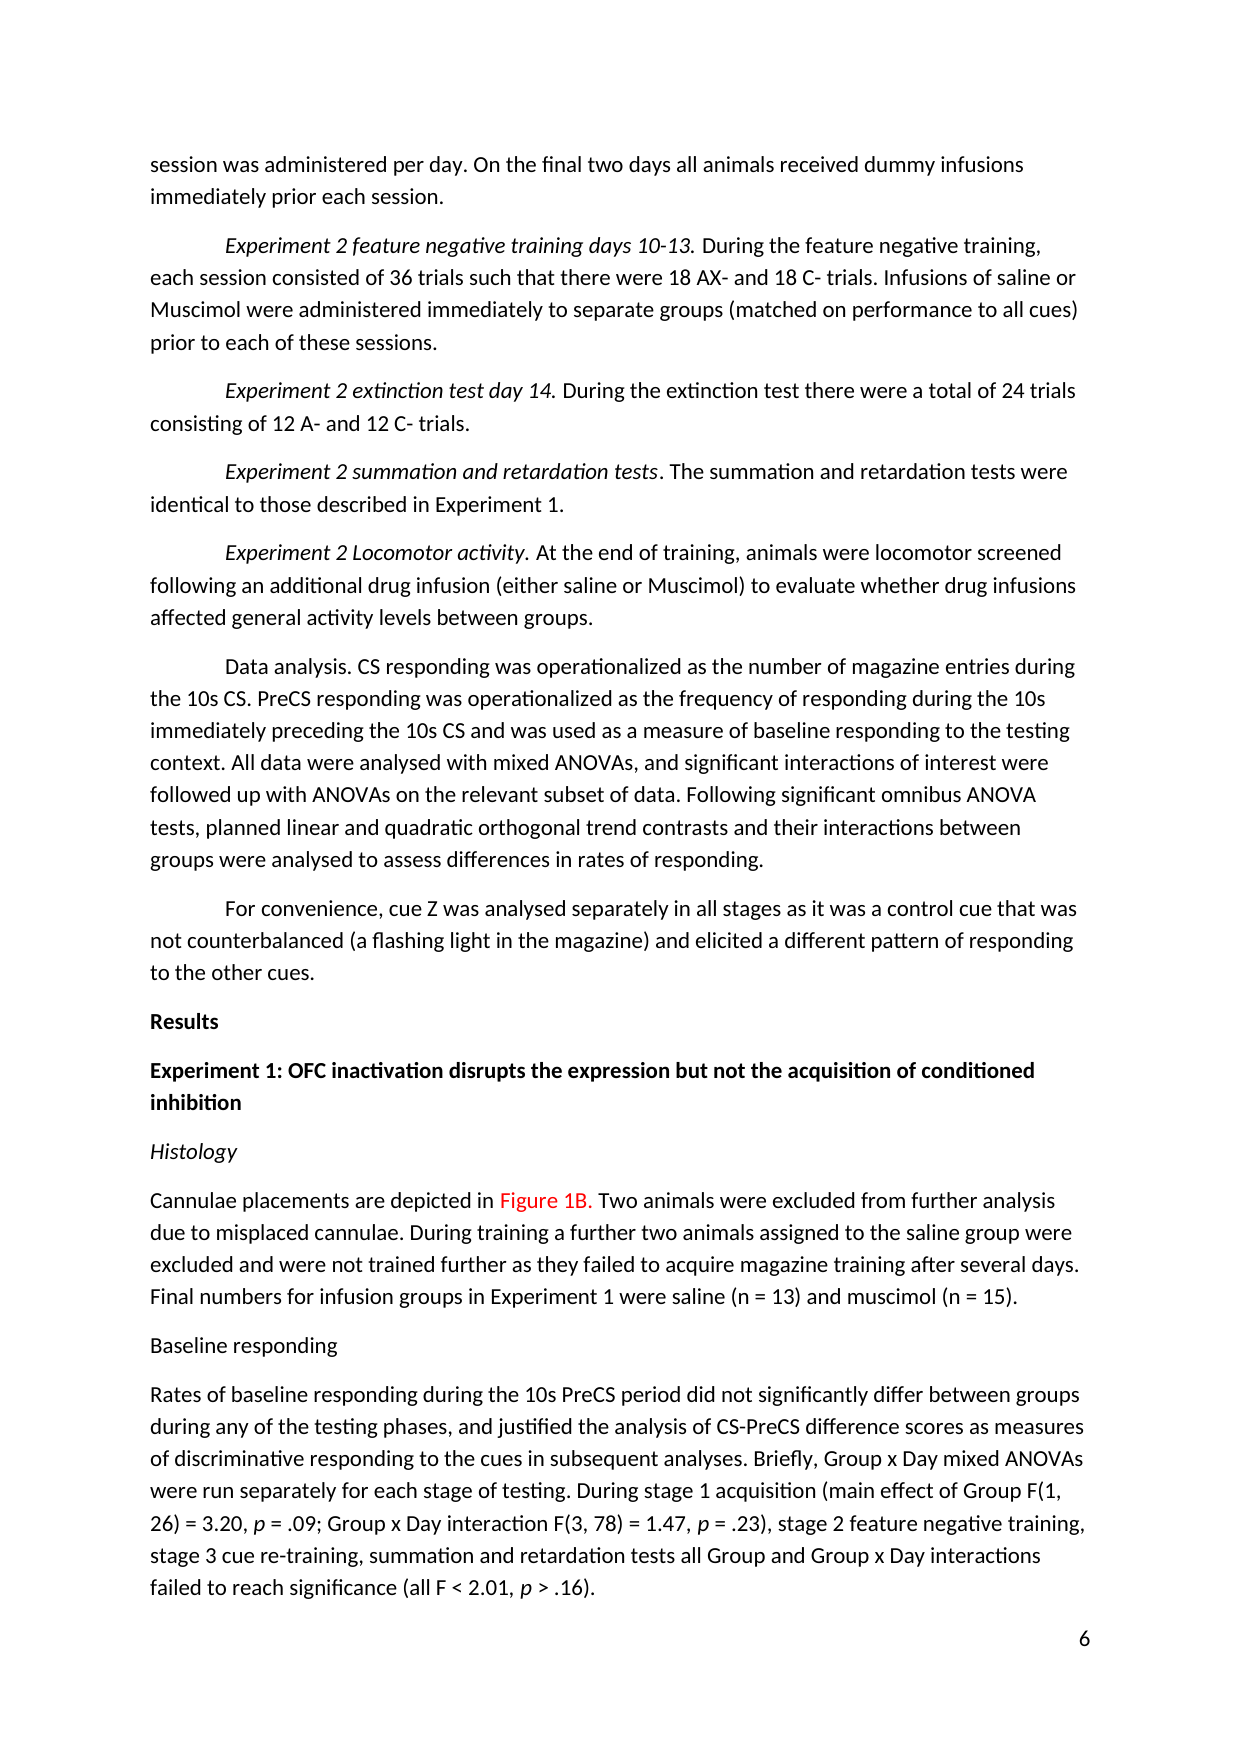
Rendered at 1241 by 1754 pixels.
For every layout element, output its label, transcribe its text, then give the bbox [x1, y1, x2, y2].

text Experiment 2 Locomotor activity. At the end of training, animals were locomotor screened following an additional drug infusion (either saline or Muscimol) to evaluate whether drug infusions affected general activity levels between groups. [150, 538, 1090, 631]
text Results [150, 1007, 1090, 1035]
text Experiment 2 feature negative training days 10-13. During the feature negative training, each session consisted of 36 trials such that there were 18 AX- and 18 C- trials. Infusions of saline or Muscimol were administered immediately to separate groups (matched on performance to all cues) prior to each of these sessions. [150, 231, 1090, 356]
text Experiment 1: OFC inactivation disrupts the expression but not the acquisition of conditioned inhibition [150, 1056, 1090, 1116]
text Cannulae placements are depicted in Figure 1B. Two animals were excluded from further analysis due to misplaced cannulae. During training a further two animals the saline group were excluded and were not trained further as they failed to acquire magazine training after several days. Final numbers for infusion groups in Experiment 1 were saline (n = 13) and muscimol (n = 15). [150, 1186, 1090, 1310]
text Data analysis. CS responding was operationalized as the number of magazine entries during the 10s CS. PreCS responding was operationalized as the frequency of responding during the 10s immediately preceding the 10s CS and was used as a measure of baseline responding to the testing context. All data were analysed with mixed ANOVAs, and significant interactions of interest were followed up with ANOVAs on the relevant subset of data. Following significant omnibus ANOVA tests, planned linear and quadratic orthogonal trend contrasts and their interactions between groups were analysed to assess differences in rates of responding. [150, 652, 1090, 873]
text Histology [150, 1137, 1090, 1165]
text Rates of baseline responding during the 10s PreCS period did not significantly differ between groups during any of the testing phases, and justified the analysis of CS-PreCS difference scores as measures of discriminative responding to the cues in subsequent analyses. Briefly, Group x Day mixed ANOVAs were run separately for each stage of testing. During stage 1 acquisition (main effect of Group F(1, 26) = 3.20, p = .09; Group x Day interaction F(3, 78) = 1.47, p = .23), stage 2 feature negative training, stage 3 cue re-training, summation and retardation tests all Group and Group x Day interactions failed to reach significance (all F < 2.01, p > .16). [150, 1380, 1090, 1601]
text Baseline responding [150, 1331, 1090, 1359]
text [150, 150, 1090, 210]
text For convenience, cue Z was analysed separately in all stages as it was a control cue that was not counterbalanced (a flashing light in the magazine) and elicited a different pattern of responding to the other cues. [150, 894, 1090, 986]
text Experiment 2 summation and retardation tests. The summation and retardation tests were identical to those described in Experiment 1. [150, 457, 1090, 518]
text Experiment 2 extinction test day 14. During the extinction test there were a total of 24 trials consisting of 12 A- and 12 C- trials. [150, 376, 1090, 437]
